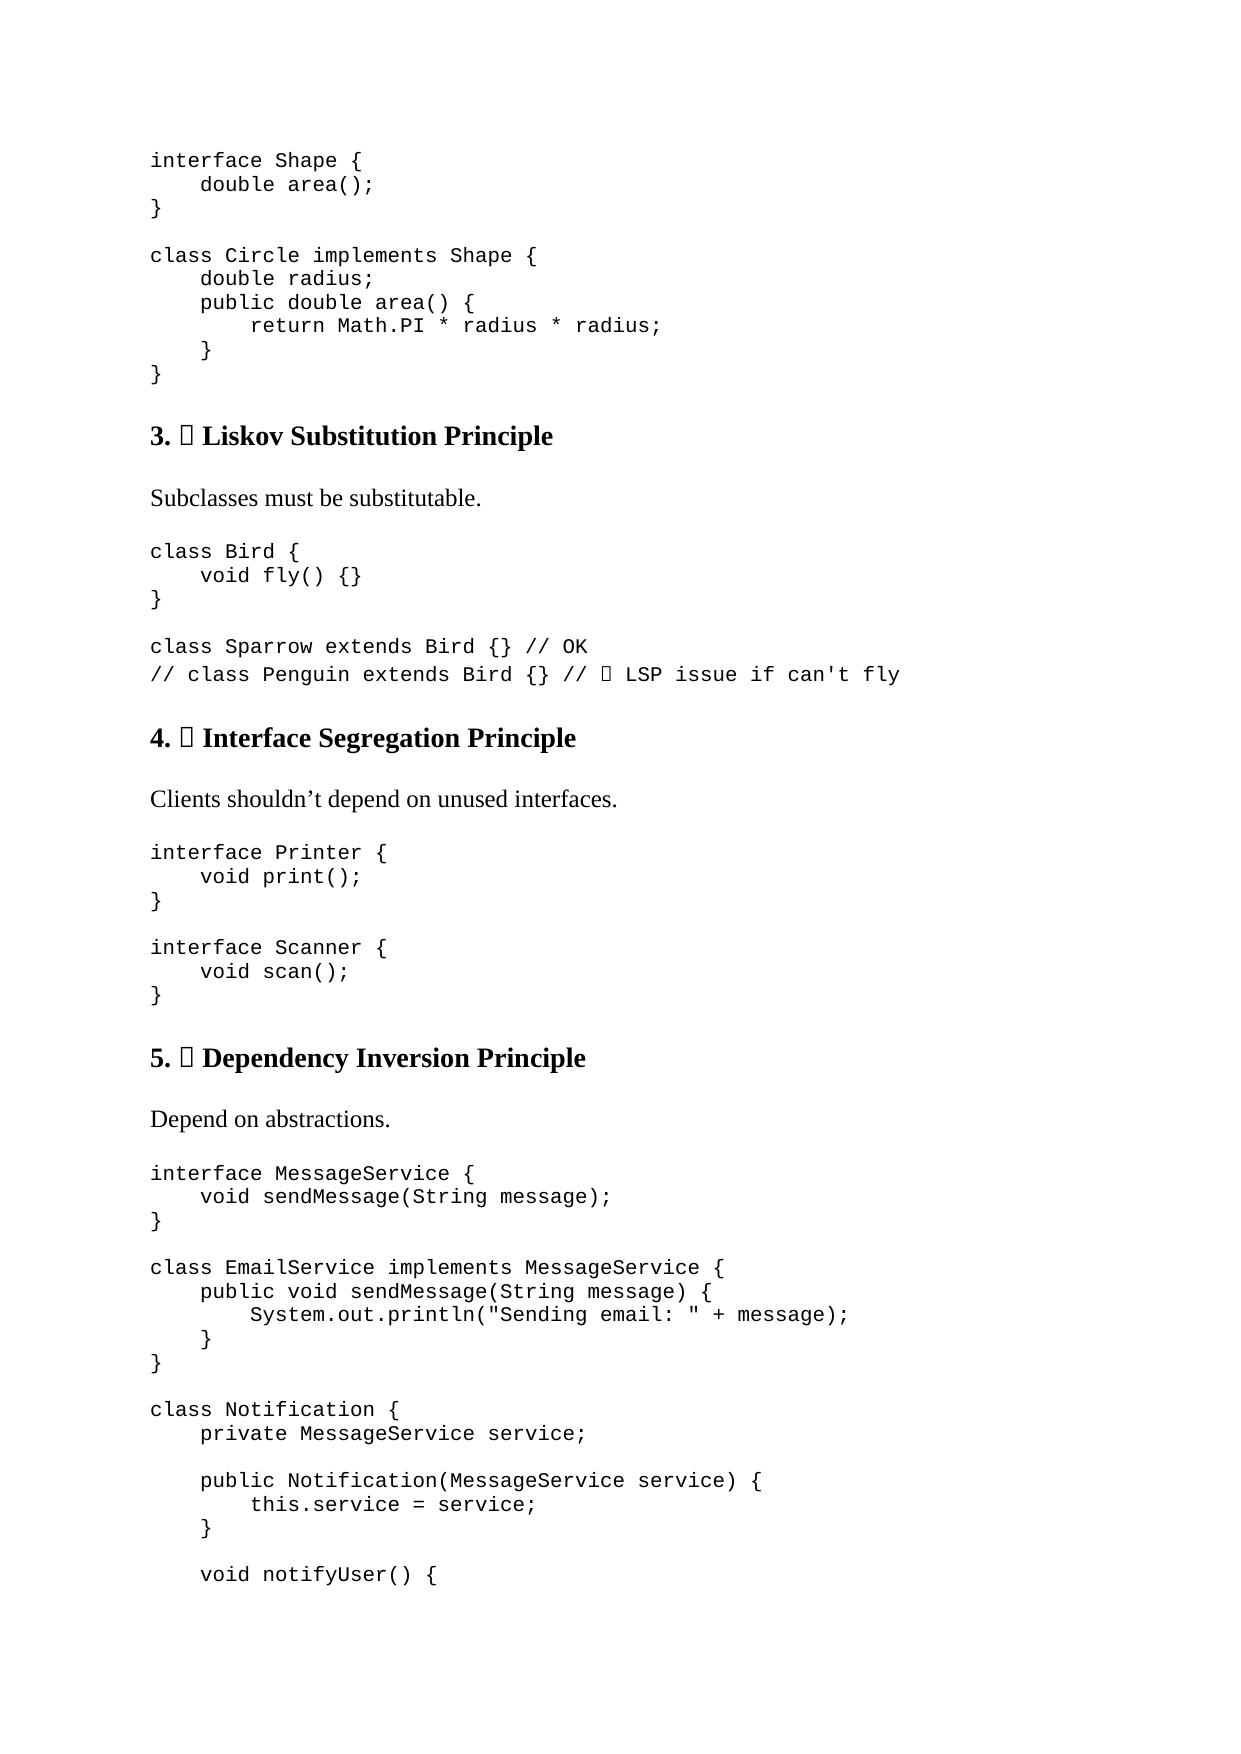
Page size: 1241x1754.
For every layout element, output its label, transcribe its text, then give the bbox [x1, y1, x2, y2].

text public double area() { [150, 292, 1090, 316]
text void print(); [150, 866, 1090, 890]
text Depend on abstractions. [150, 1104, 1090, 1133]
text interface MessageService { [150, 1162, 1090, 1186]
text } [150, 363, 1090, 386]
text Subclasses must be substitutable. [150, 483, 1090, 512]
text } [150, 339, 1090, 363]
text private MessageService service; [150, 1423, 1090, 1446]
text } [150, 984, 1090, 1008]
text public void sendMessage(String message) { [150, 1281, 1090, 1304]
text class Notification { [150, 1399, 1090, 1423]
text 4. ✅ Interface Segregation Principle [150, 717, 1090, 755]
text } [150, 588, 1090, 612]
text return Math.PI * radius * radius; [150, 316, 1090, 339]
text interface Scanner { [150, 937, 1090, 961]
text void fly() {} [150, 565, 1090, 588]
text } [150, 1517, 1090, 1541]
text public Notification(MessageService service) { [150, 1470, 1090, 1493]
text } [150, 890, 1090, 913]
text class Circle implements Shape { [150, 244, 1090, 268]
text class Bird { [150, 541, 1090, 565]
text class EmailService implements MessageService { [150, 1257, 1090, 1281]
text void scan(); [150, 961, 1090, 984]
text double radius; [150, 268, 1090, 292]
text 5. ✅ Dependency Inversion Principle [150, 1037, 1090, 1075]
text void sendMessage(String message); [150, 1186, 1090, 1210]
text System.out.println("Sending email: " + message); [150, 1304, 1090, 1328]
text class Sparrow extends Bird {} // OK [150, 636, 1090, 659]
text } [150, 197, 1090, 221]
text this.service = service; [150, 1493, 1090, 1517]
text } [150, 1328, 1090, 1352]
text interface Shape { [150, 150, 1090, 174]
text } [150, 1210, 1090, 1233]
text interface Printer { [150, 842, 1090, 866]
text // class Penguin extends Bird {} // ❌ LSP issue if can't fly [150, 659, 1090, 688]
text double area(); [150, 174, 1090, 197]
text 3. ✅ Liskov Substitution Principle [150, 416, 1090, 454]
text } [150, 1352, 1090, 1375]
text void notifyUser() { [150, 1564, 1090, 1588]
text Clients shouldn’t depend on unused interfaces. [150, 784, 1090, 813]
